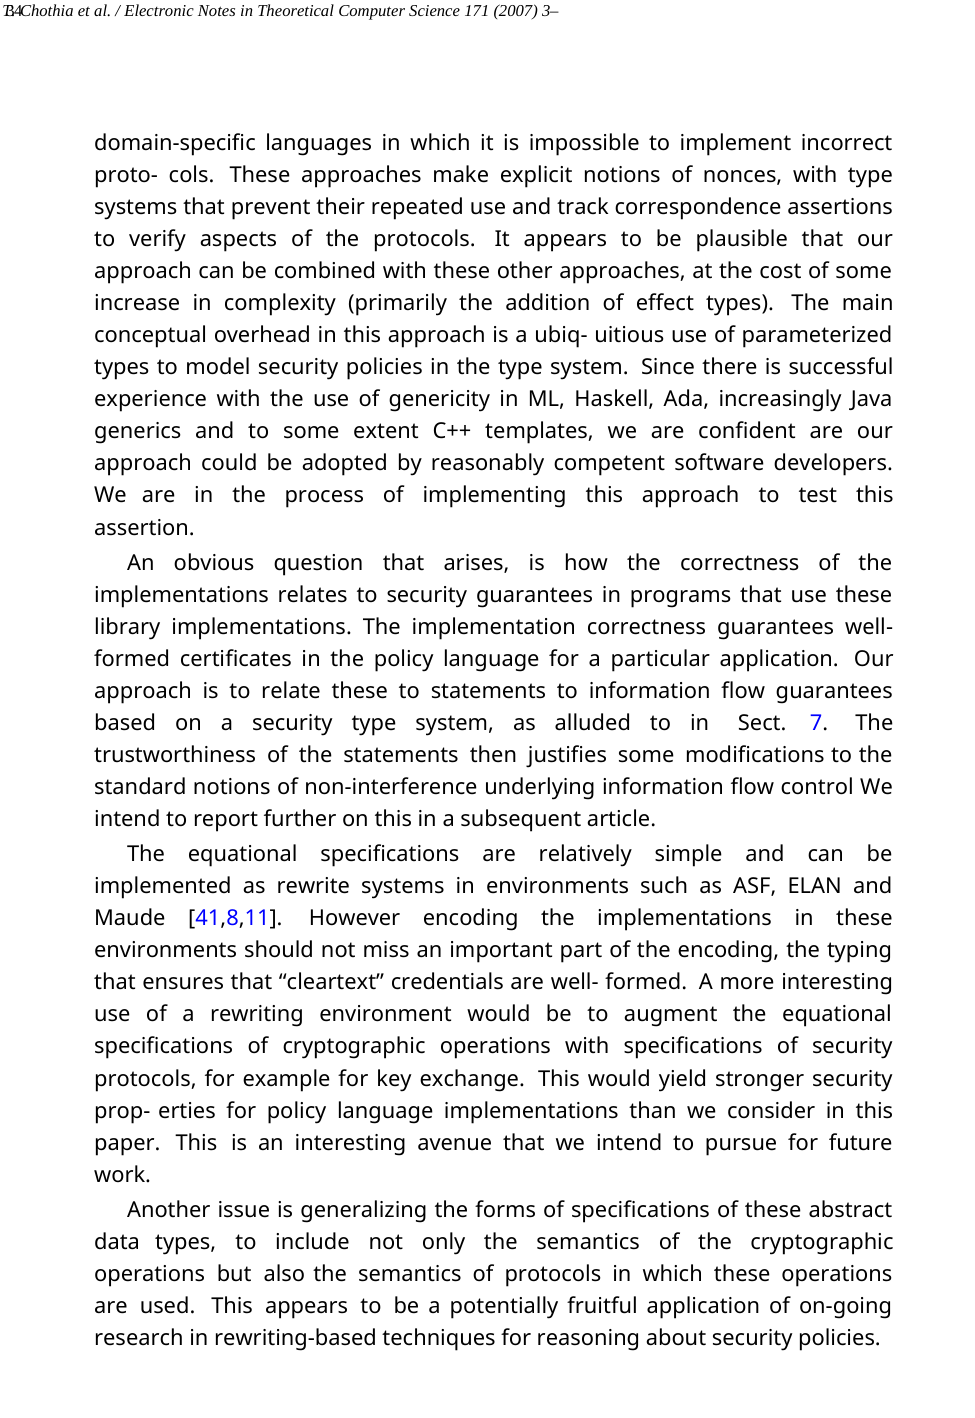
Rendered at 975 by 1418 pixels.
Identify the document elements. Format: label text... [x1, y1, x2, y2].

text An obvious question that arises, is how the correctness of the implementations relates to security guarantees in programs that use these library implementations. The implementation correctness guarantees well-formed certificates in the policy language for a particular application. Our approach is to relate these to statements to information flow guarantees based on a security type system, as alluded to in Sect. 7. The trustworthiness of the statements then justifies some modifications to the standard notions of non-interference underlying information flow control We intend to report further on this in a subsequent article. [94, 546, 893, 833]
text The equational specifications are relatively simple and can be implemented as rewrite systems in environments such as ASF, ELAN and Maude [41,8,11]. However encoding the implementations in these environments should not miss an important part of the encoding, the typing that ensures that “cleartext” credentials are well- formed. A more interesting use of a rewriting environment would be to augment the equational specifications of cryptographic operations with specifications of security protocols, for example for key exchange. This would yield stronger security prop- erties for policy language implementations than we consider in this paper. This is an interesting avenue that we intend to pursue for future work. [94, 838, 893, 1188]
text Another issue is generalizing the forms of specifications of these abstract data types, to include not only the semantics of the cryptographic operations but also the semantics of protocols in which these operations are used. This appears to be a potentially fruitful application of on-going research in rewriting-based techniques for reasoning about security policies. [94, 1193, 893, 1352]
text domain-specific languages in which it is impossible to implement incorrect proto- cols. These approaches make explicit notions of nonces, with type systems that prevent their repeated use and track correspondence assertions to verify aspects of the protocols. It appears to be plausible that our approach can be combined with these other approaches, at the cost of some increase in complexity (primarily the addition of effect types). The main conceptual overhead in this approach is a ubiq- uitious use of parameterized types to model security policies in the type system. Since there is successful experience with the use of genericity in ML, Haskell, Ada, increasingly Java generics and to some extent C++ templates, we are confident are our approach could be adopted by reasonably competent software developers. We are in the process of implementing this approach to test this assertion. [94, 127, 893, 541]
